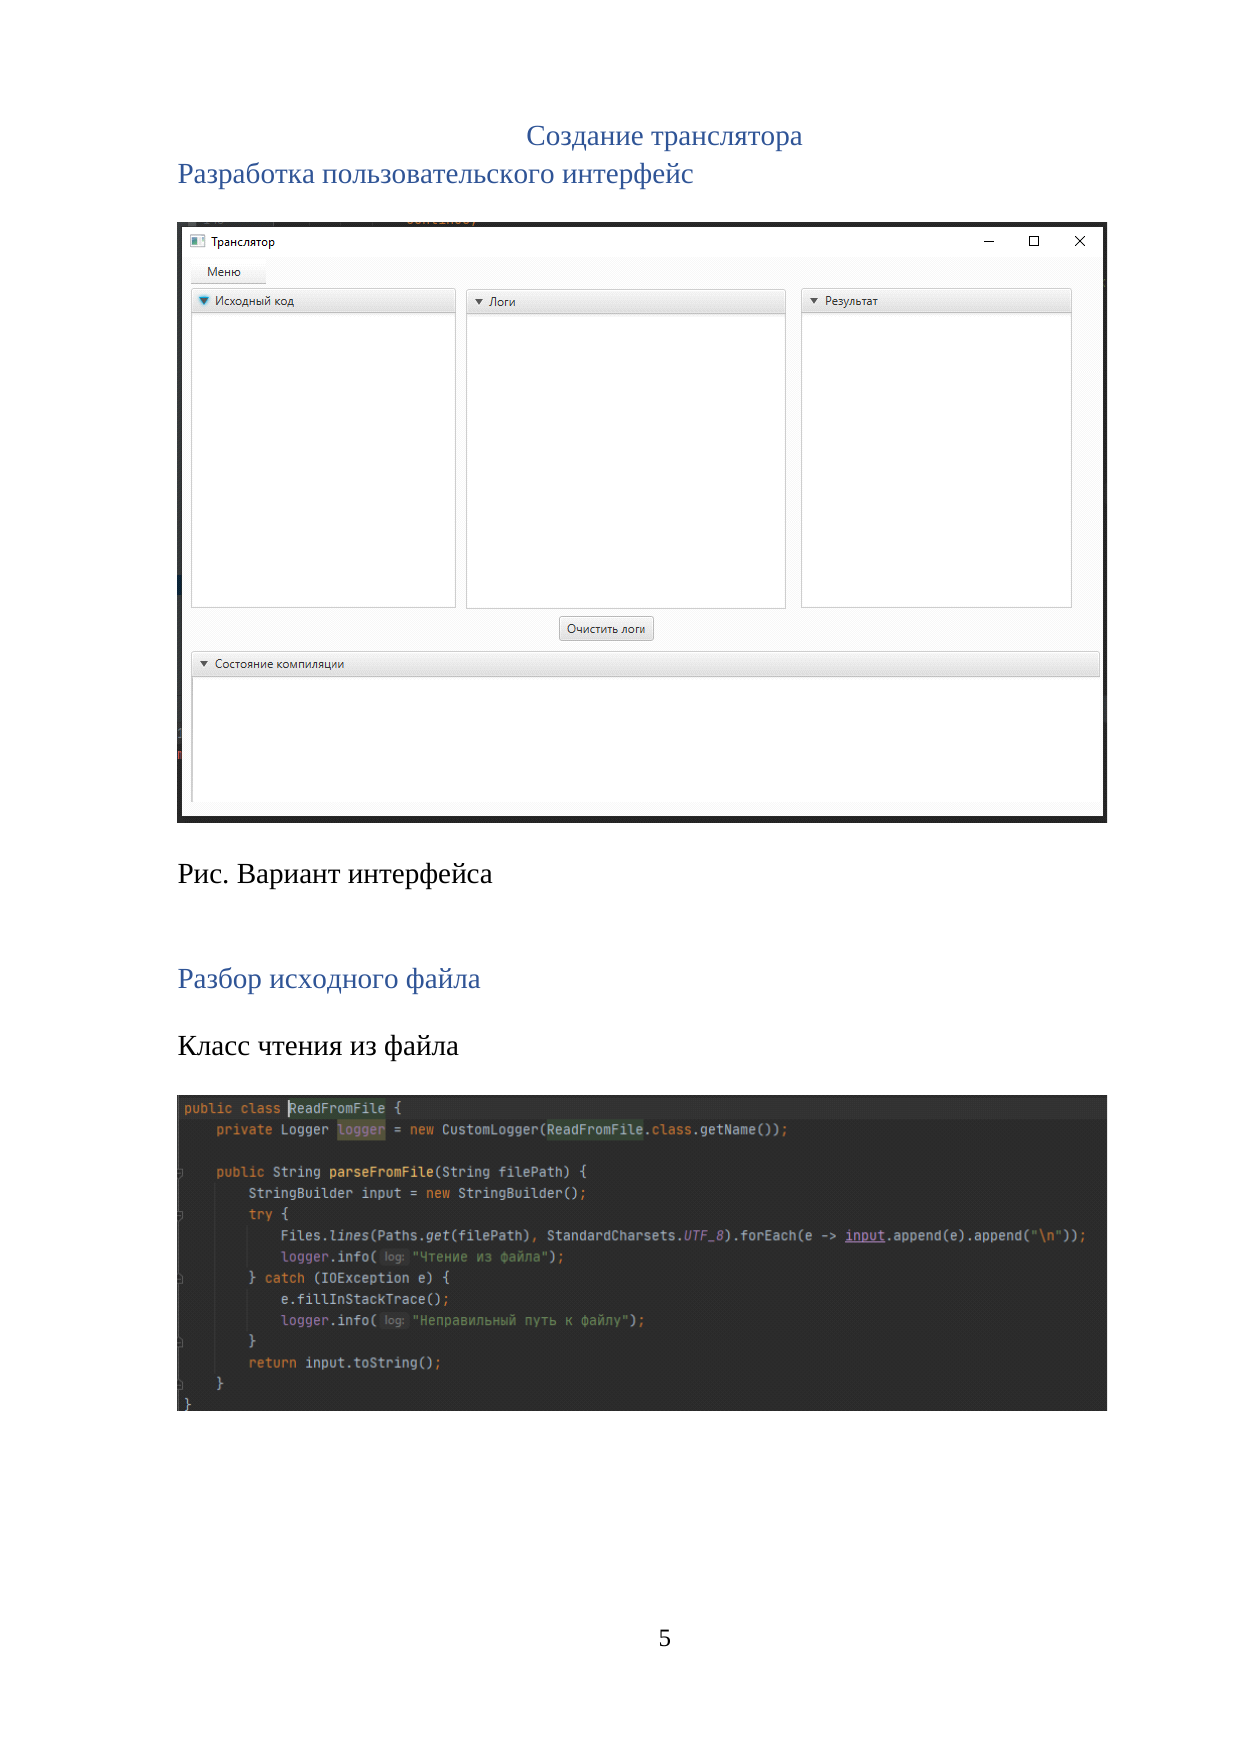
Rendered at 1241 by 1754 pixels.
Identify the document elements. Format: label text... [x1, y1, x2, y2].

subtitle Разбор исходного файла [177, 961, 1152, 995]
text Класс чтения из файла [177, 1028, 1152, 1062]
subtitle Создание транслятора [177, 118, 1152, 152]
subtitle Разработка пользовательского интерфейс [177, 156, 1152, 189]
picture [177, 1095, 1108, 1411]
picture [177, 222, 1108, 823]
text Рис. Вариант интерфейса [177, 856, 1152, 890]
